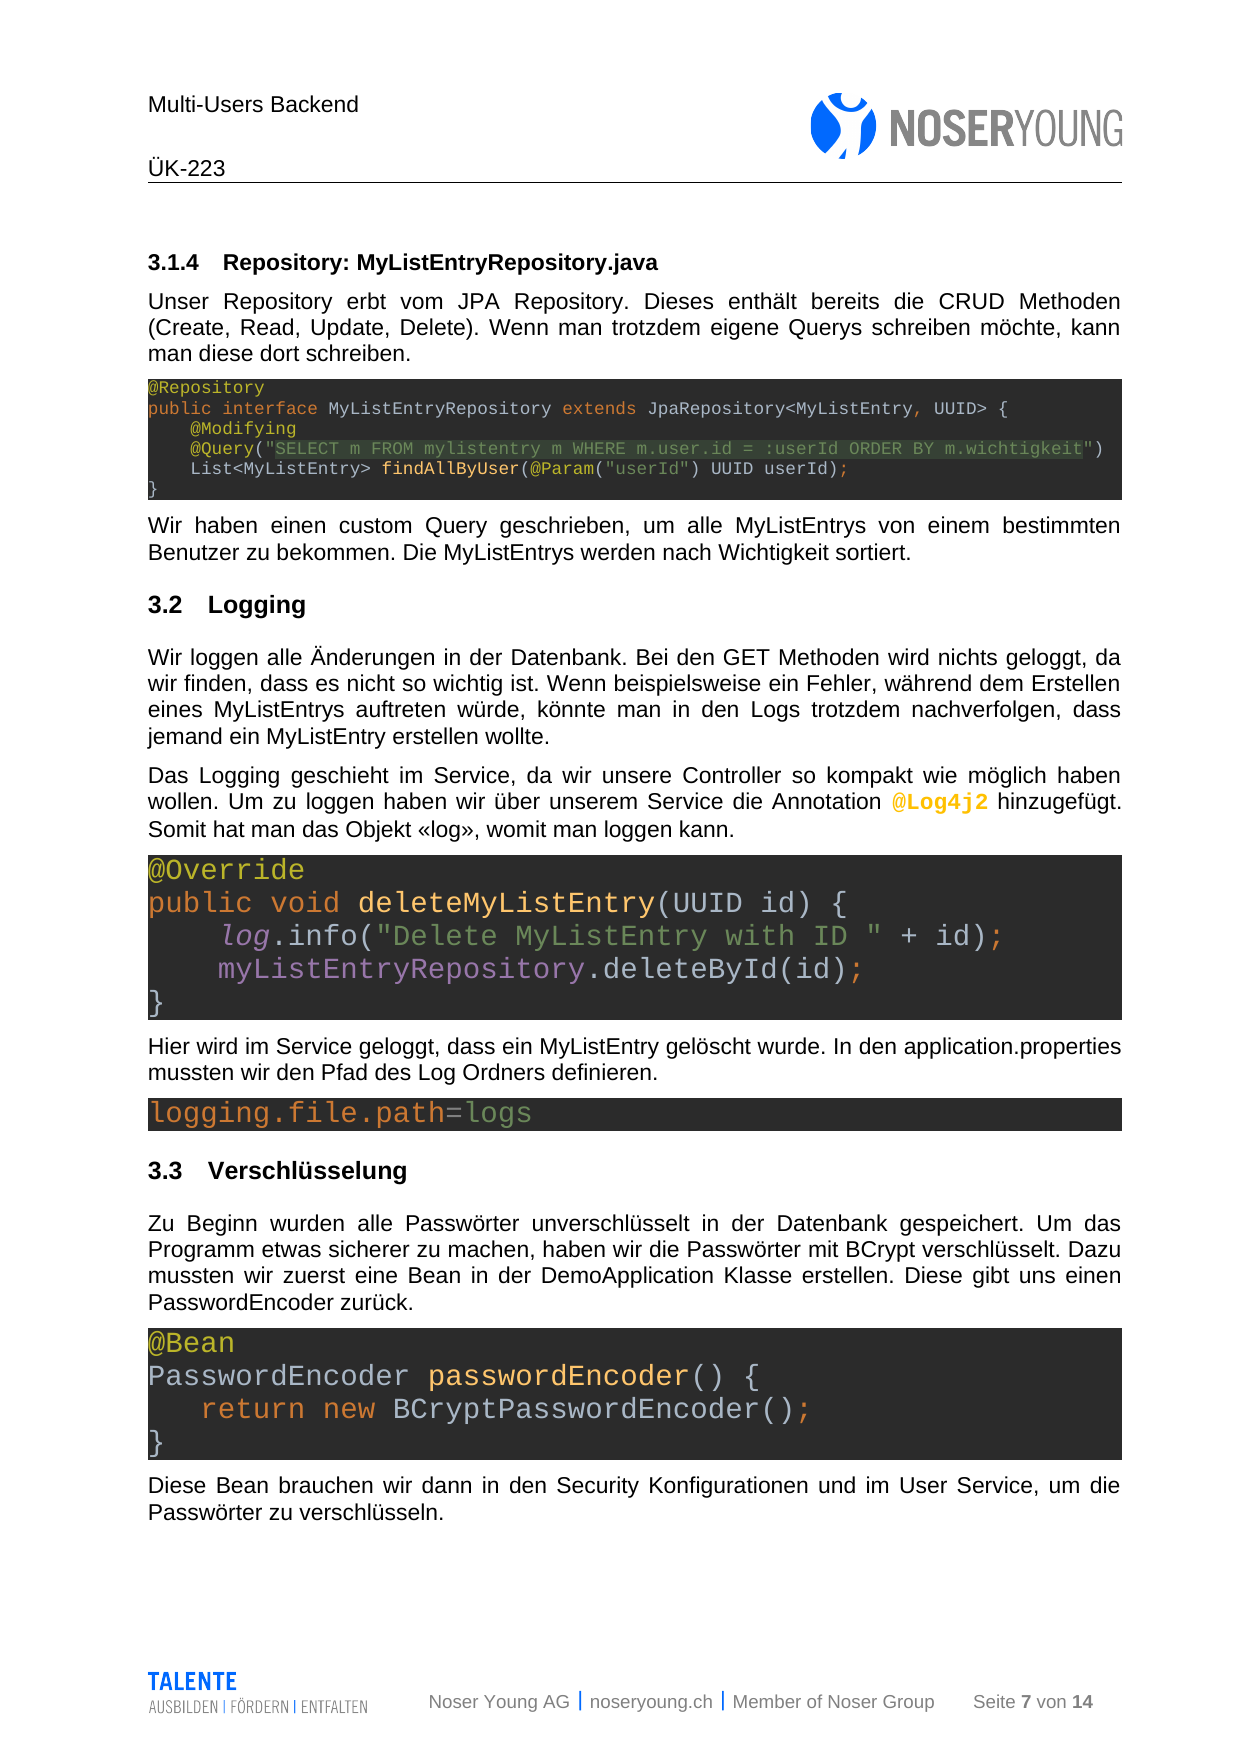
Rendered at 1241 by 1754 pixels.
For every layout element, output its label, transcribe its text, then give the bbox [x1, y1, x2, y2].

picture [810, 93, 1123, 159]
text Diese Bean brauchen wir dann in den Security Konfigurationen und im User Service, um die Passwörter zu verschlüsseln. [148, 1472, 1122, 1525]
text logging.file.path=logs [148, 1098, 1122, 1131]
text @Override public void deleteMyListEntry(UUID id) { log.info("Delete MyListEntry with ID " + id); myListEntryRepository.deleteById(id); } [148, 855, 1122, 1020]
text Wir loggen alle Änderungen in der Datenbank. Bei den GET Methoden wird nichts geloggt, da wir finden, dass es nicht so wichtig ist. Wenn beispielsweise ein Fehler, während dem Erstellen eines MyListEntrys auftreten würde, könnte man in den Logs trotzdem nachverfolgen, dass jemand ein MyListEntry erstellen wollte. [148, 644, 1122, 749]
text Das Logging geschieht im Service, da wir unsere Controller so kompakt wie möglich haben wollen. Um zu loggen haben wir über unserem Service die Annotation @Log4j2 hinzugefügt. Somit hat man das Objekt «log», womit man loggen kann. [148, 762, 1122, 843]
subtitle Repository: MyListEntryRepository.java [148, 249, 1122, 275]
subtitle Logging [148, 590, 1122, 619]
text @Bean PasswordEncoder passwordEncoder() { return new BCryptPasswordEncoder(); } [148, 1328, 1122, 1460]
picture [147, 1668, 368, 1717]
text Wir haben einen custom Query geschrieben, um alle MyListEntrys von einem bestimmten Benutzer zu bekommen. Die MyListEntrys werden nach Wichtigkeit sortiert. [148, 512, 1122, 565]
text Zu Beginn wurden alle Passwörter unverschlüsselt in der Datenbank gespeichert. Um das Programm etwas sicherer zu machen, haben wir die Passwörter mit BCrypt verschlüsselt. Dazu mussten wir zuerst eine Bean in der DemoApplication Klasse erstellen. Diese gibt uns einen PasswordEncoder zurück. [148, 1210, 1122, 1315]
text Unser Repository erbt vom JPA Repository. Dieses enthält bereits die CRUD Methoden (Create, Read, Update, Delete). Wenn man trotzdem eigene Querys schreiben möchte, kann man diese dort schreiben. [148, 288, 1122, 367]
subtitle Verschlüsselung [148, 1156, 1122, 1185]
text @Repository public interface MyListEntryRepository extends JpaRepository<MyListEntry, UUID> { @Modifying @Query("SELECT m FROM mylistentry m WHERE m.user.id = :userId ORDER BY m.wichtigkeit") List<MyListEntry> findAllByUser(@Param("userId") UUID userId); } [148, 379, 1122, 500]
text Hier wird im Service geloggt, dass ein MyListEntry gelöscht wurde. In den application.properties mussten wir den Pfad des Log Ordners definieren. [148, 1033, 1122, 1086]
